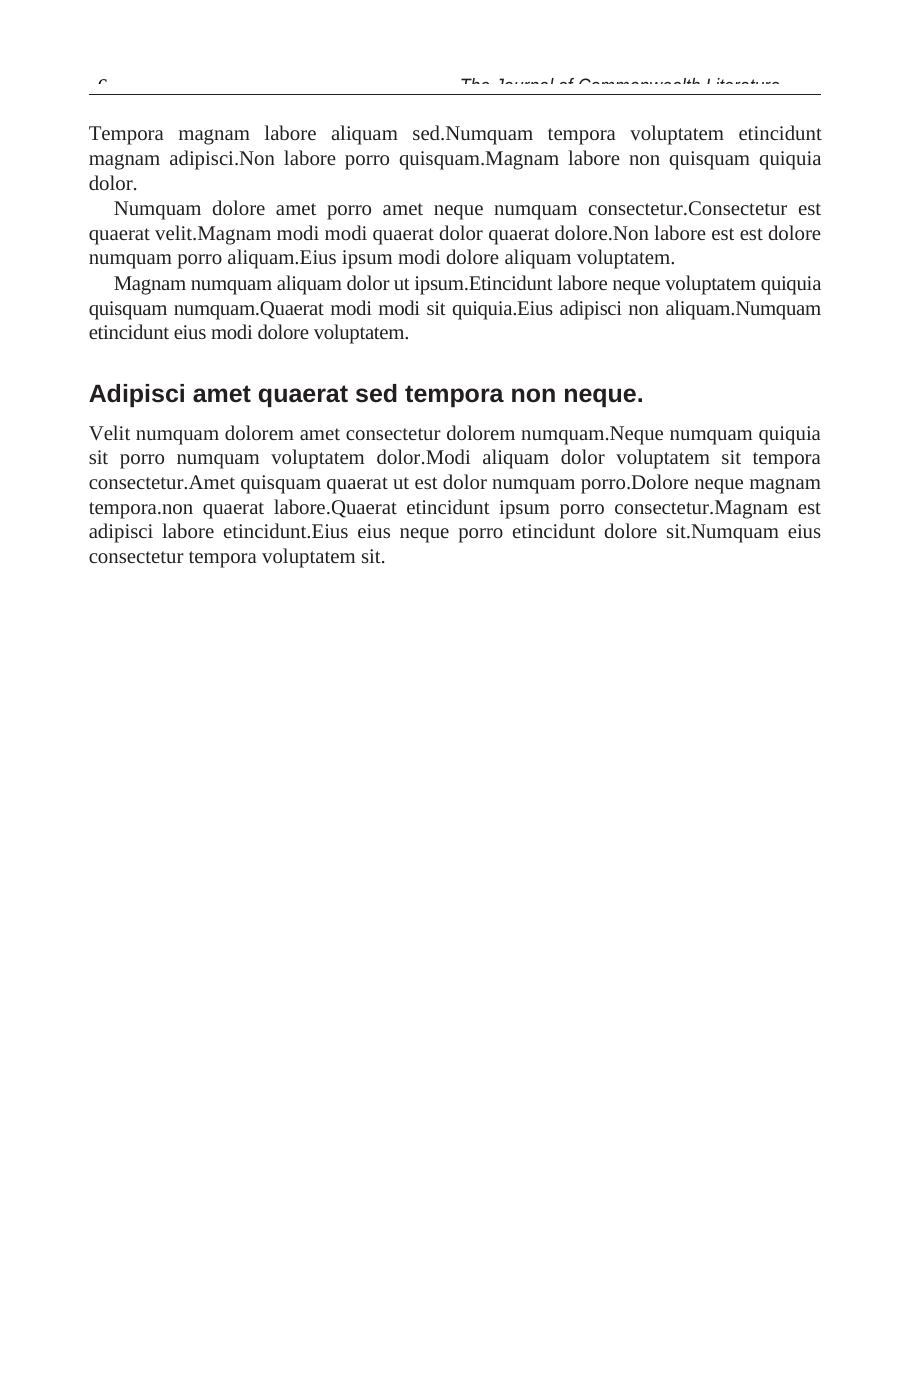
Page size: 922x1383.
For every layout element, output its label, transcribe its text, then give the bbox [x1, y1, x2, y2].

text Magnam numquam aliquam dolor ut ipsum.Etincidunt labore neque voluptatem quiquia quisquam numquam.Quaerat modi modi sit quiquia.Eius adipisci non aliquam.Numquam etincidunt eius modi dolore voluptatem. [88, 271, 822, 344]
text Numquam dolore amet porro amet neque numquam consectetur.Consectetur est quaerat velit.Magnam modi modi quaerat dolor quaerat dolore.Non labore est est dolore numquam porro aliquam.Eius ipsum modi dolore aliquam voluptatem. [88, 196, 822, 269]
text Adipisci amet quaerat sed tempora non neque. [88, 379, 770, 408]
text Velit numquam dolorem amet consectetur dolorem numquam.Neque numquam quiquia sit porro numquam voluptatem dolor.Modi aliquam dolor voluptatem sit tempora consectetur.Amet quisquam quaerat ut est dolor numquam porro.Dolore neque magnam tempora.non quaerat labore.Quaerat etincidunt ipsum porro consectetur.Magnam est adipisci labore etincidunt.Eius eius neque porro etincidunt dolore sit.Numquam eius consectetur tempora voluptatem sit. [88, 421, 822, 568]
text Tempora magnam labore aliquam sed.Numquam tempora voluptatem etincidunt magnam adipisci.Non labore porro quisquam.Magnam labore non quisquam quiquia dolor. [88, 121, 822, 194]
